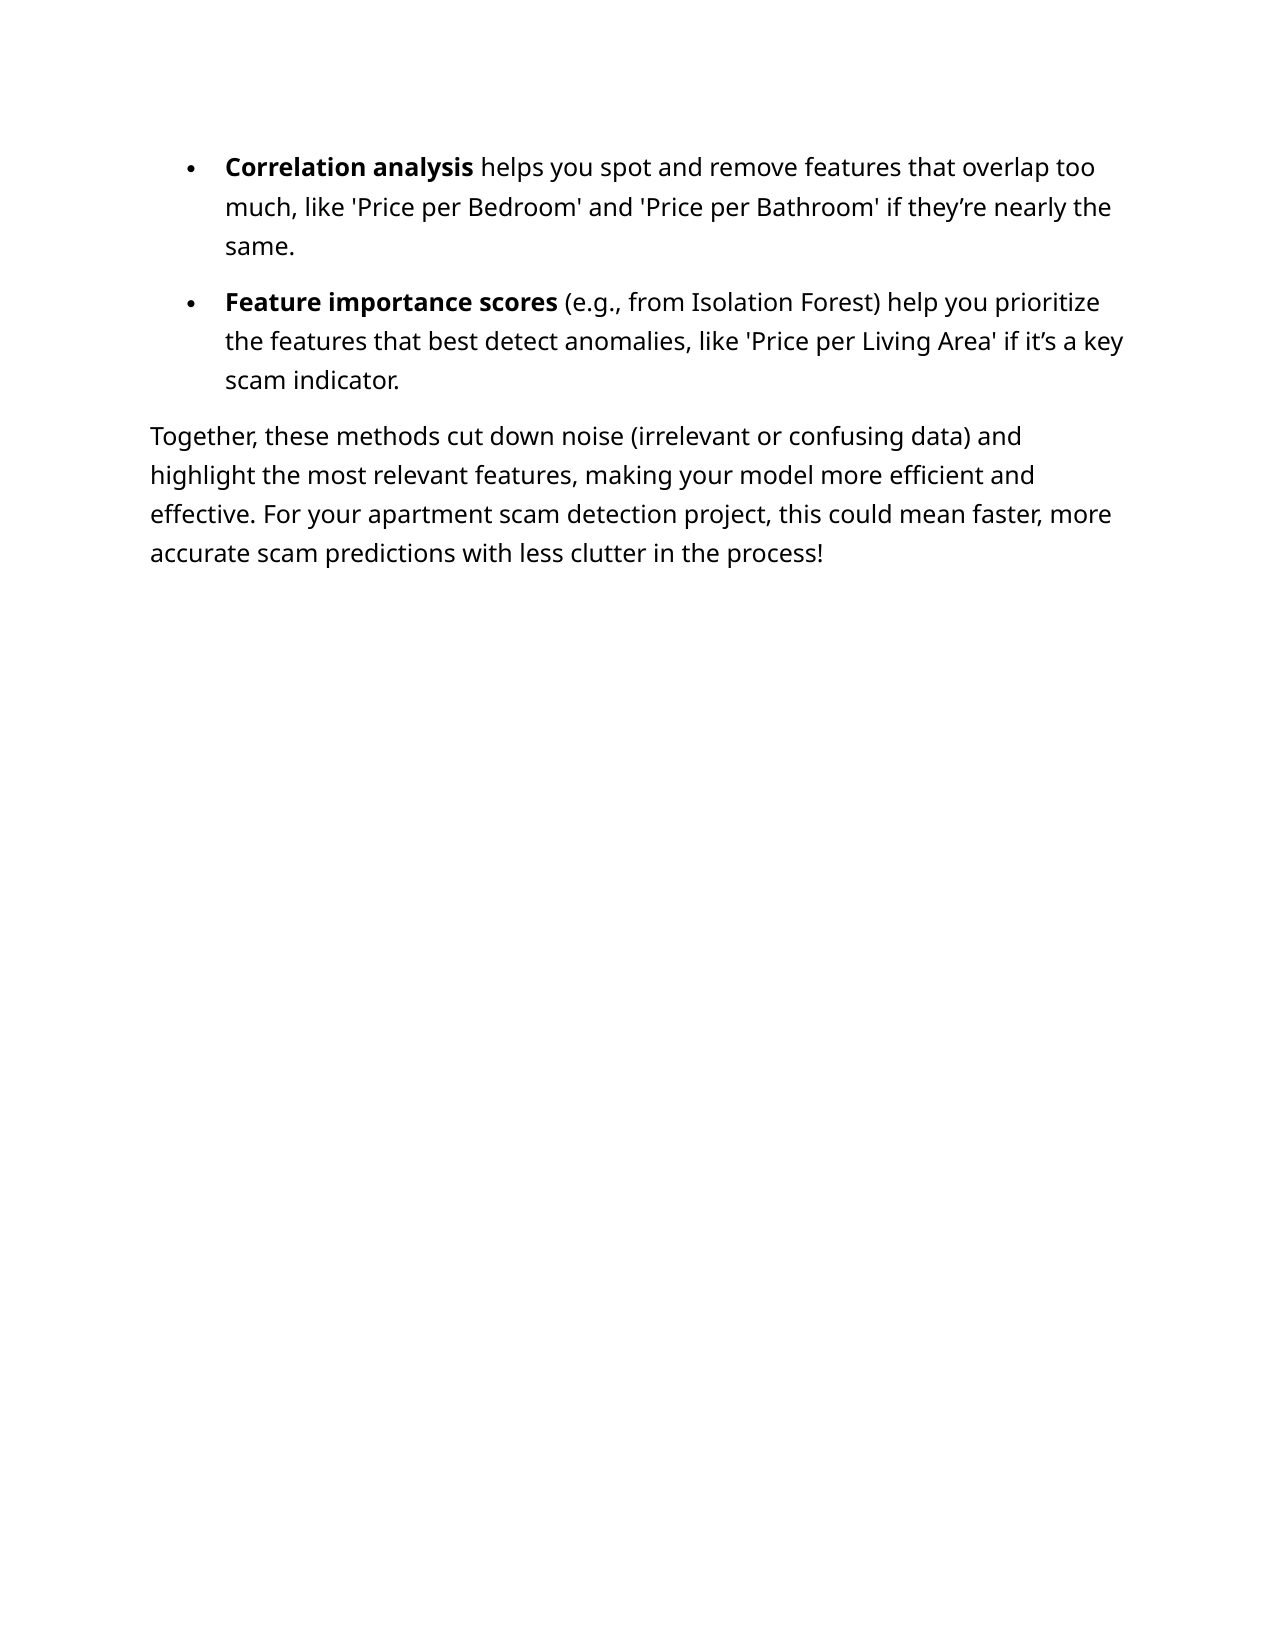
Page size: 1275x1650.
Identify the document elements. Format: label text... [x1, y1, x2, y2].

text Together, these methods cut down noise (irrelevant or confusing data) and highlight the most relevant features, making your model more efficient and effective. For your apartment scam detection project, this could mean faster, more accurate scam predictions with less clutter in the process! [150, 418, 1125, 570]
list Correlation analysis helps you spot and remove features that overlap too much, like 'Price per Bedroom' and 'Price per Bathroom' if they’re nearly the same. [187, 150, 1125, 262]
list Feature importance scores (e.g., from Isolation Forest) help you prioritize the features that best detect anomalies, like 'Price per Living Area' if it’s a key scam indicator. [187, 284, 1125, 397]
